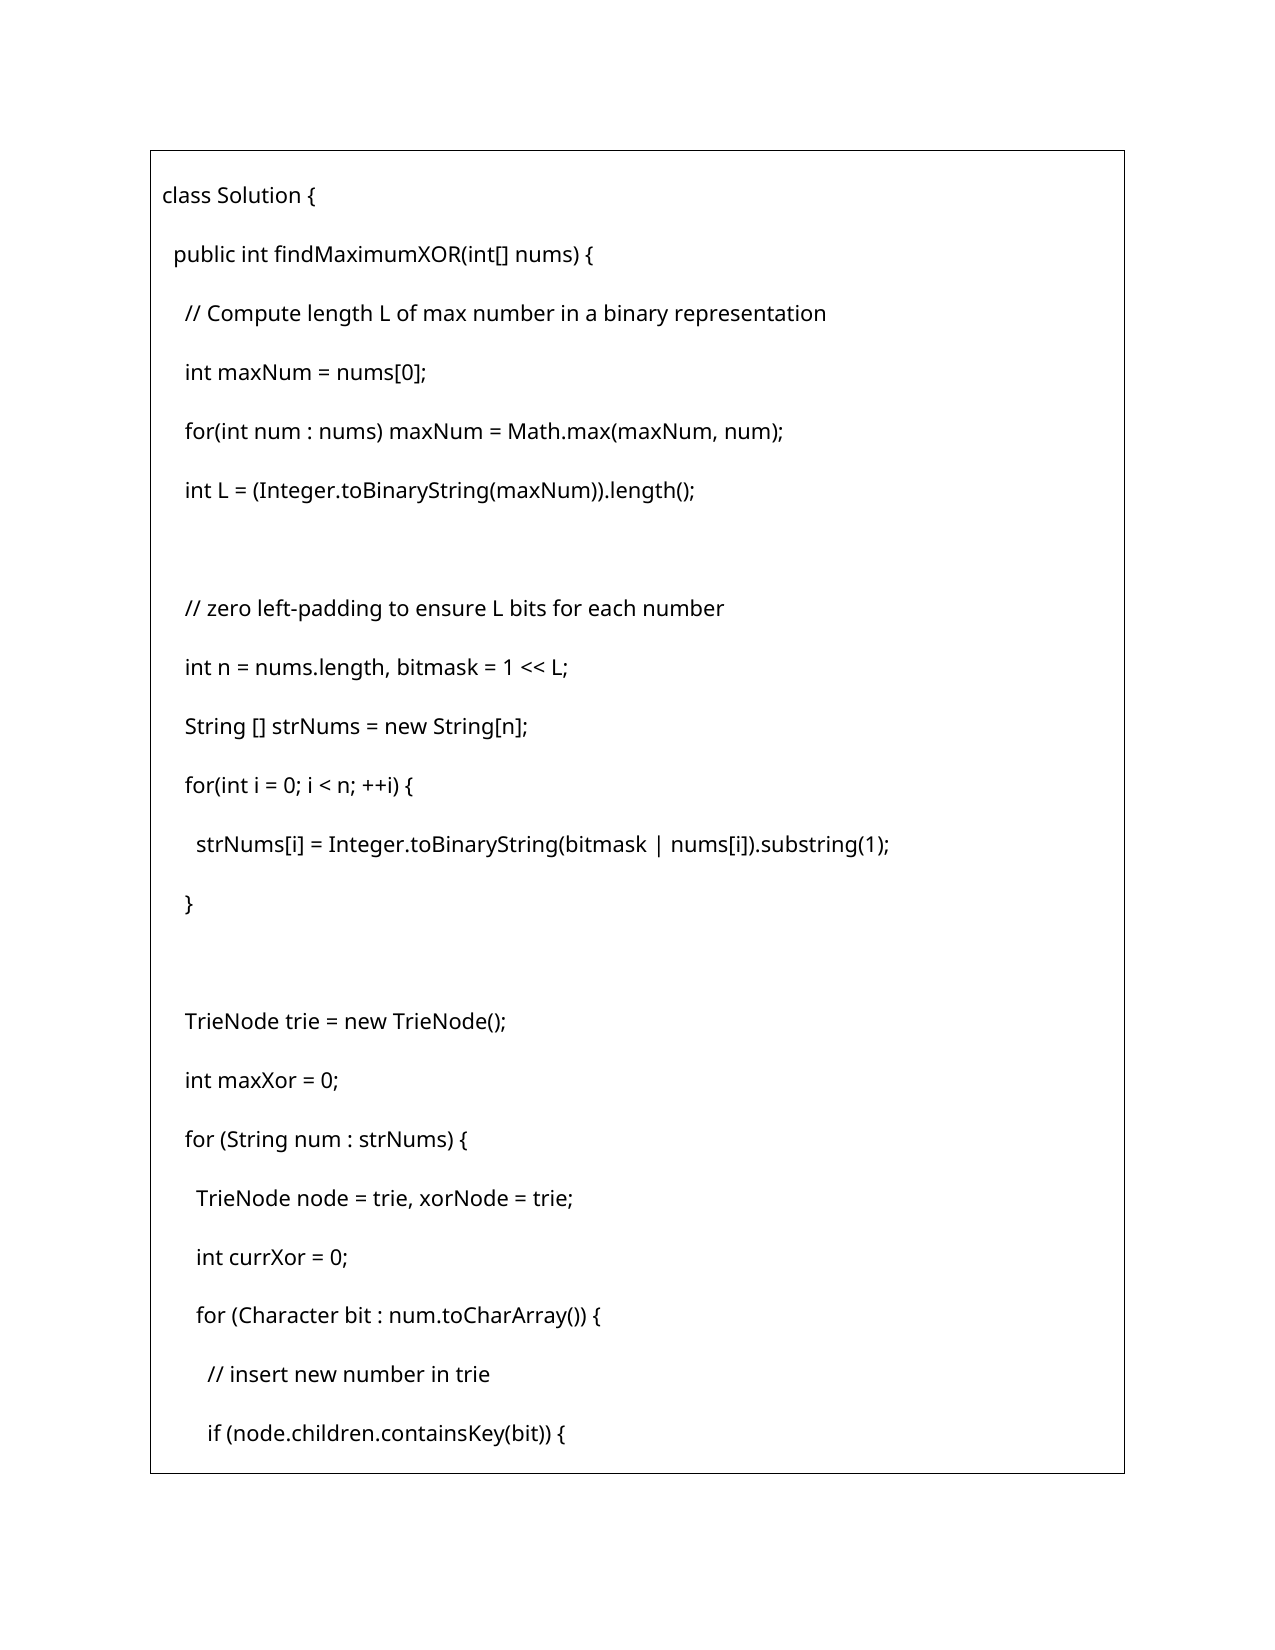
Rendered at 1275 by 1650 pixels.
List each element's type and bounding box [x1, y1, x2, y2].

table_header [151, 151, 1124, 1473]
